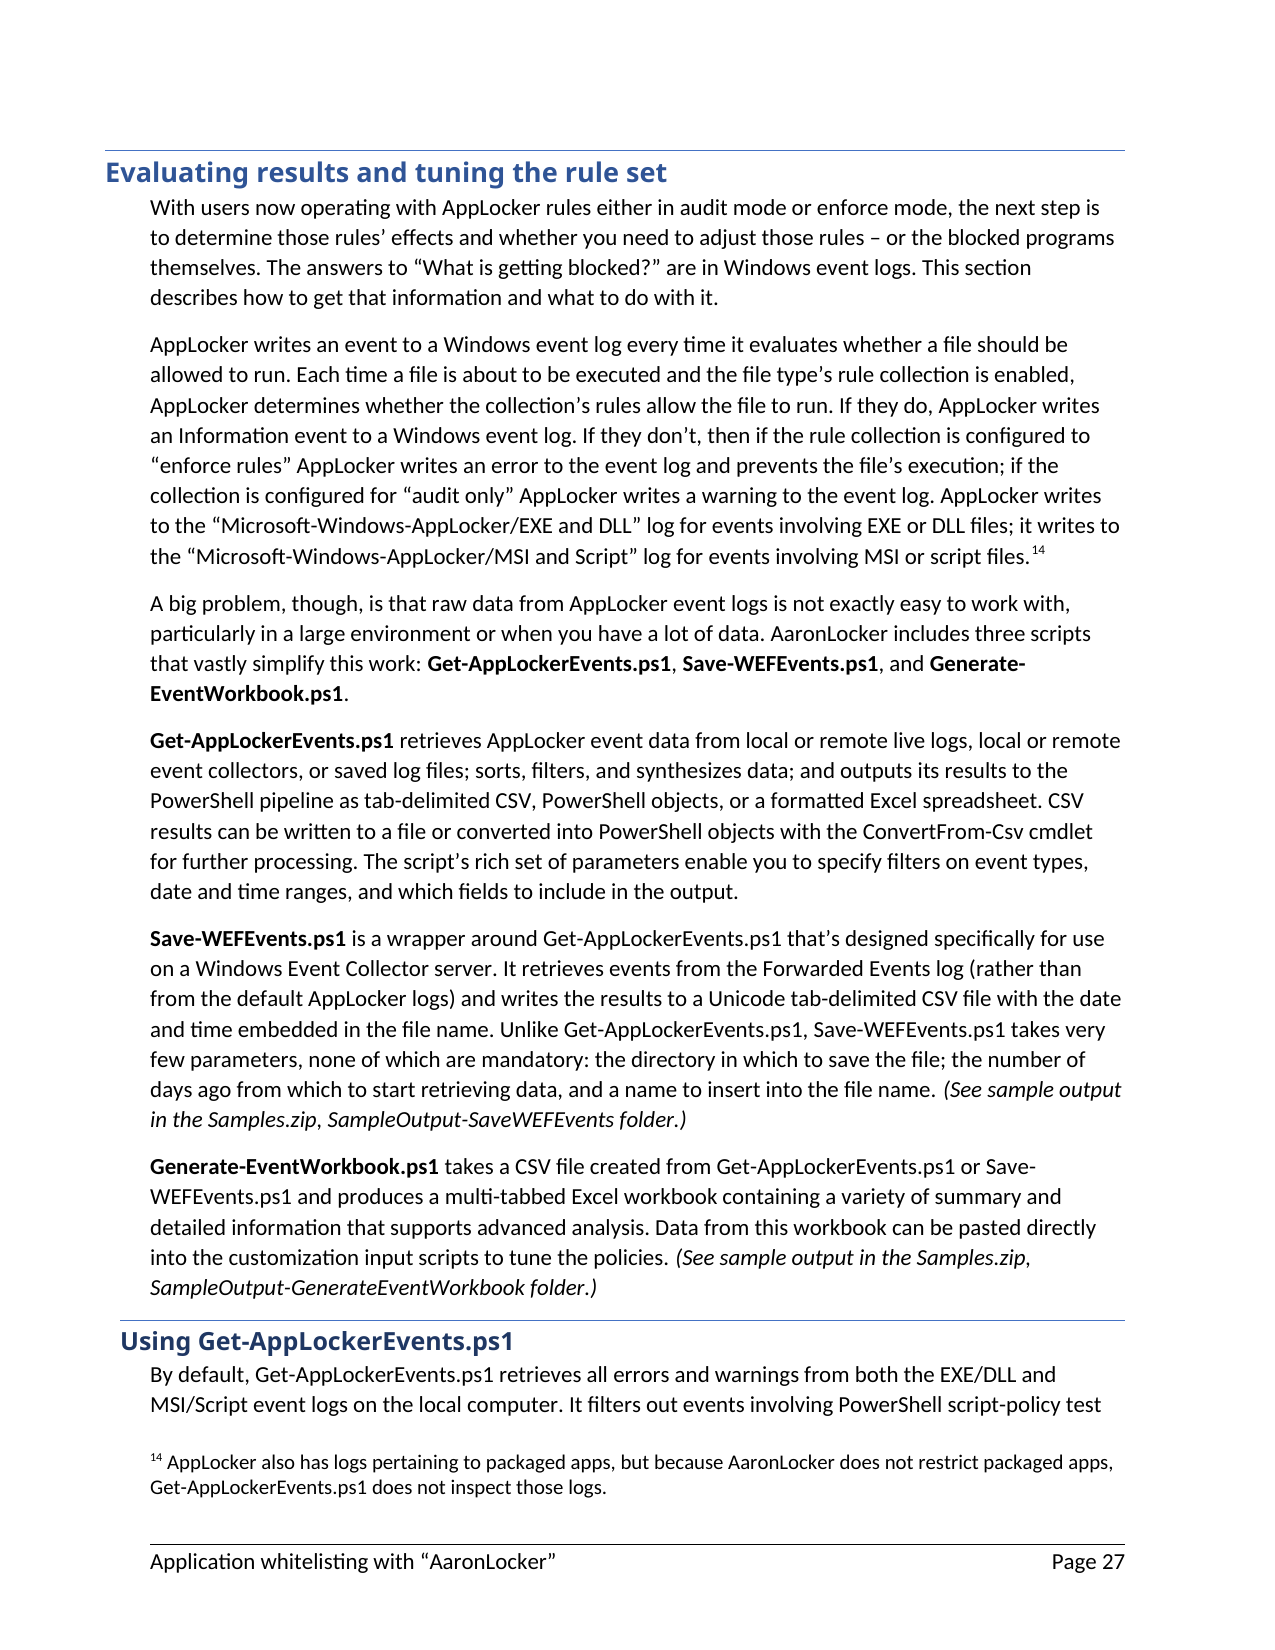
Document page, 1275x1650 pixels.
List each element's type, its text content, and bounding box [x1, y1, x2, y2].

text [150, 1360, 1125, 1418]
text With users now operating with AppLocker rules either in audit mode or enforce mode, the next step is to determine those rules’ effects and whether you need to adjust those rules – or the blocked programs themselves. The answers to “What is getting blocked?” are in Windows event logs. This section describes how to get that information and what to do with it. [150, 193, 1125, 312]
text Get-AppLockerEvents.ps1 retrieves AppLocker event data from local or remote live logs, local or remote event collectors, or saved log files; sorts, filters, and synthesizes data; and outputs its results to the PowerShell pipeline as tab-delimited CSV, PowerShell objects, or a formatted Excel spreadsheet. CSV results can be written to a file or converted into PowerShell objects with the ConvertFrom-Csv cmdlet for further processing. The script’s rich set of parameters enable you to specify filters on event types, date and time ranges, and which fields to include in the output. [150, 726, 1125, 905]
text A big problem, though, is that raw data from AppLocker event logs is not exactly easy to work with, particularly in a large environment or when you have a lot of data. AaronLocker includes three scripts that vastly simplify this work: Get-AppLockerEvents.ps1, Save-WEFEvents.ps1, and Generate-EventWorkbook.ps1. [150, 589, 1125, 707]
subtitle Using Get-AppLockerEvents.ps1 [120, 1321, 1125, 1357]
subtitle Evaluating results and tuning the rule set [105, 151, 1125, 190]
text Generate-EventWorkbook.ps1 takes a CSV file created from Get-AppLockerEvents.ps1 or Save-WEFEvents.ps1 and produces a multi-tabbed Excel workbook containing a variety of summary and detailed information that supports advanced analysis. Data from this workbook can be pasted directly into the customization input scripts to tune the policies. (See sample output in the Samples.zip, SampleOutput-GenerateEventWorkbook folder.) [150, 1152, 1125, 1301]
text Save-WEFEvents.ps1 is a wrapper around Get-AppLockerEvents.ps1 that’s designed specifically for use on a Windows Event Collector server. It retrieves events from the Forwarded Events log (rather than from the default AppLocker logs) and writes the results to a Unicode tab-delimited CSV file with the date and time embedded in the file name. Unlike Get-AppLockerEvents.ps1, Save-WEFEvents.ps1 takes very few parameters, none of which are mandatory: the directory in which to save the file; the number of days ago from which to start retrieving data, and a name to insert into the file name. (See sample output in the Samples.zip, SampleOutput-SaveWEFEvents folder.) [150, 924, 1125, 1133]
text AppLocker writes an event to a Windows event log every time it evaluates whether a file should be allowed to run. Each time a file is about to be executed and the file type’s rule collection is enabled, AppLocker determines whether the collection’s rules allow the file to run. If they do, AppLocker writes an Information event to a Windows event log. If they don’t, then if the rule collection is configured to “enforce rules” AppLocker writes an error to the event log and prevents the file’s execution; if the collection is configured for “audit only” AppLocker writes a warning to the event log. AppLocker writes to the “Microsoft-Windows-AppLocker/EXE and DLL” log for events involving EXE or DLL files; it writes to the “Microsoft-Windows-AppLocker/MSI and Script” log for events involving MSI or script files. [150, 330, 1125, 570]
